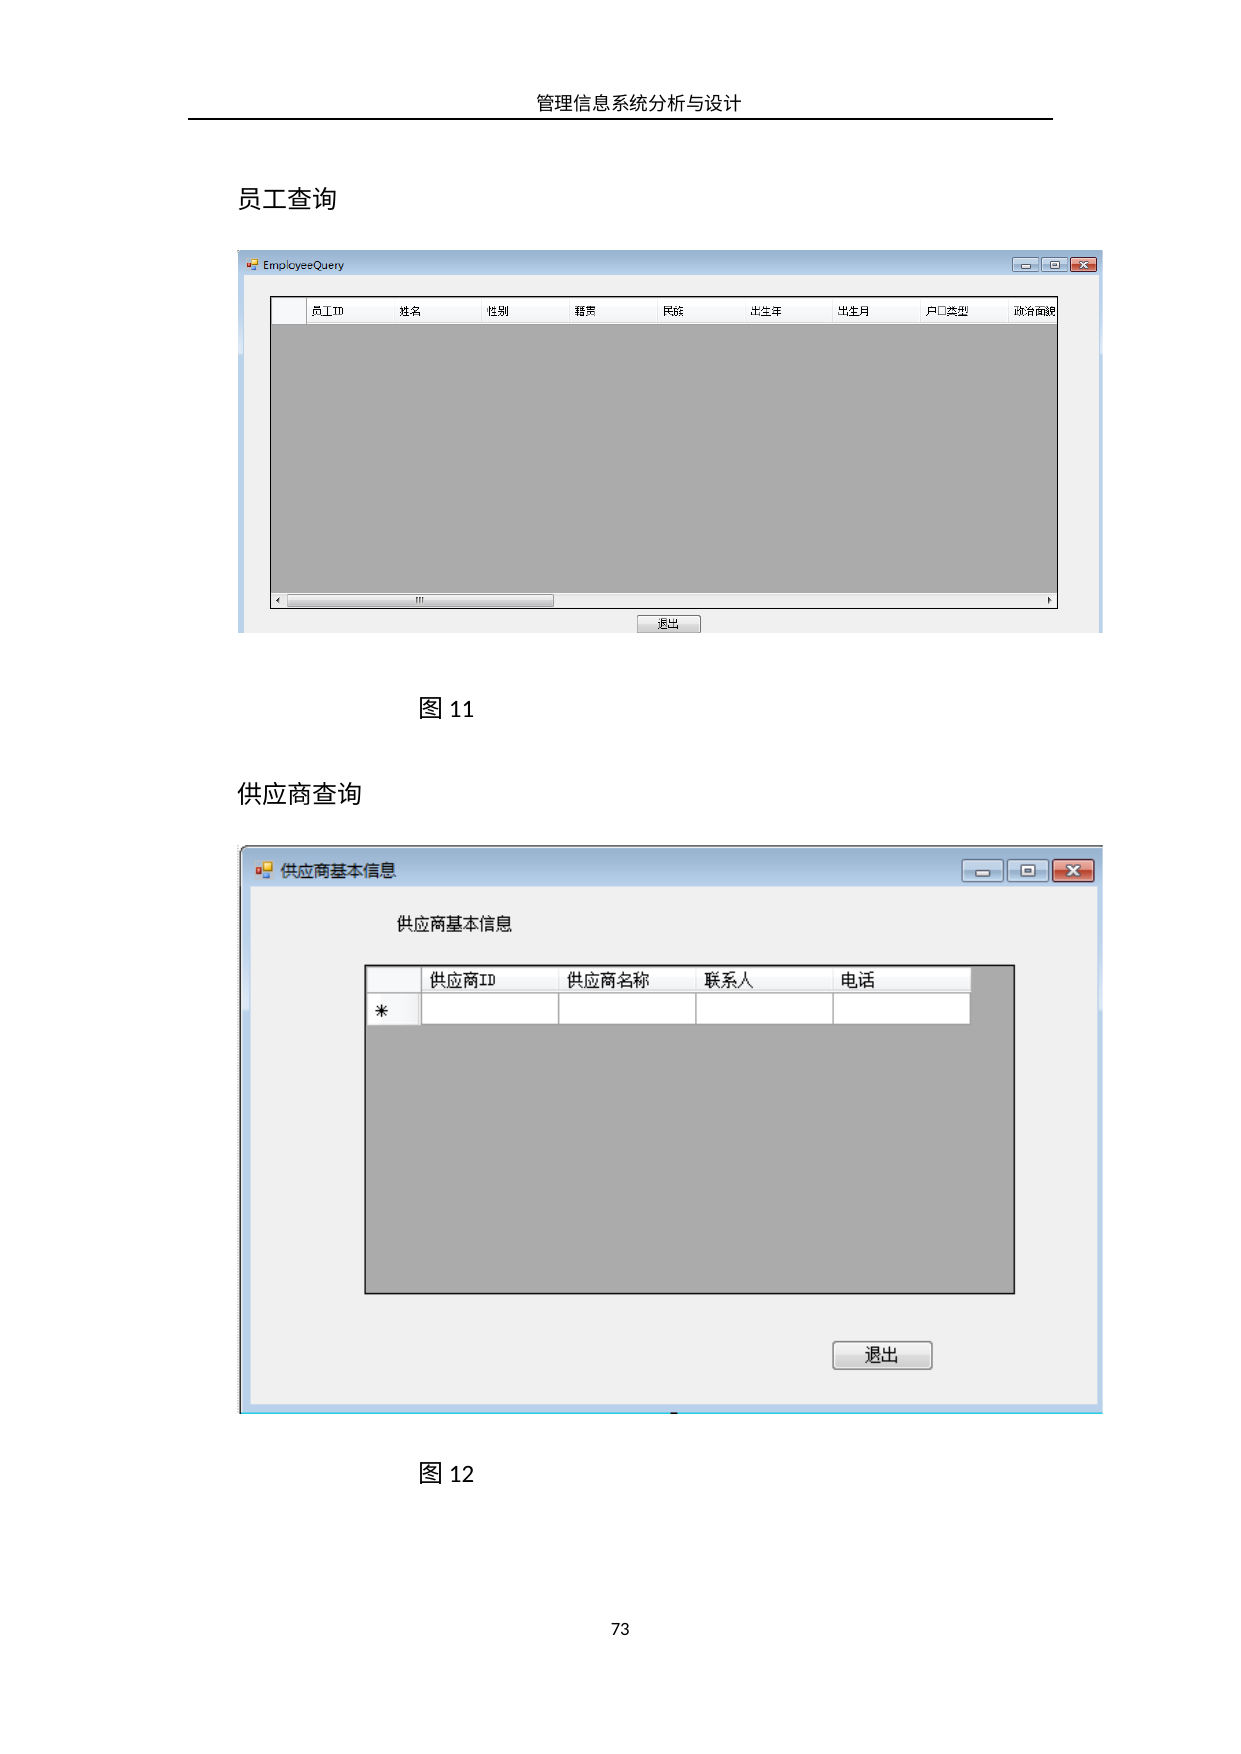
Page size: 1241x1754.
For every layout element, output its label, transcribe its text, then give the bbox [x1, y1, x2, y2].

picture [237, 250, 1103, 633]
text 供应商查询 [187, 759, 1053, 827]
text 图11 [187, 673, 1053, 741]
text 员工查询 [187, 164, 1053, 232]
picture [237, 844, 1103, 1414]
text 图12 [187, 1437, 1053, 1505]
